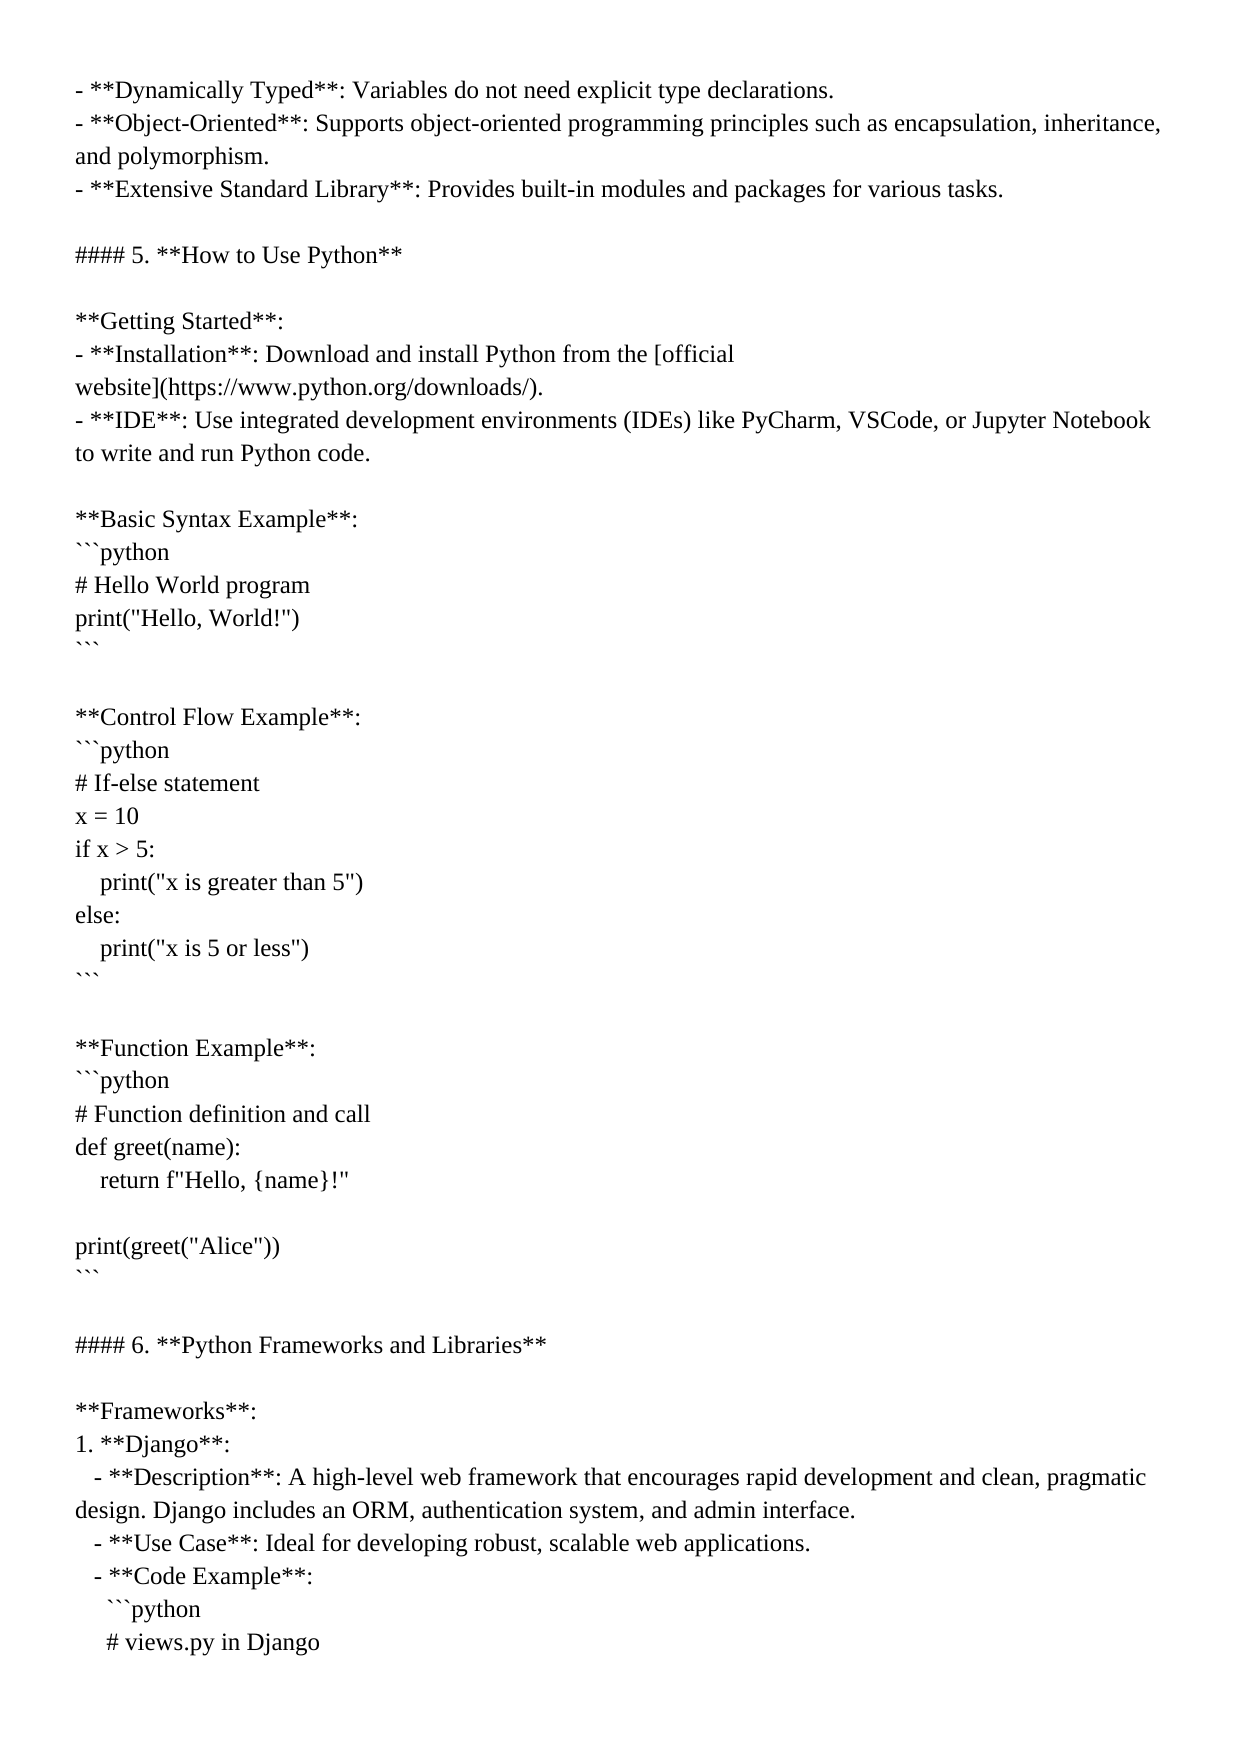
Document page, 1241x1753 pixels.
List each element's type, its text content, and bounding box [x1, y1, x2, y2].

text ```python [75, 537, 1165, 566]
text x = 10 [75, 801, 1165, 830]
text **Getting Started**: [75, 306, 1165, 335]
text print(greet("Alice")) [75, 1231, 1165, 1259]
text **Function Example**: [75, 1033, 1165, 1061]
text print("Hello, World!") [75, 603, 1165, 632]
text **Control Flow Example**: [75, 702, 1165, 731]
text **Frameworks**: [75, 1396, 1165, 1424]
text ``` [75, 1264, 1165, 1292]
text print("x is 5 or less") [75, 933, 1165, 962]
text if x > 5: [75, 834, 1165, 863]
text print("x is greater than 5") [75, 867, 1165, 896]
text ```python [75, 1066, 1165, 1094]
text # Function definition and call [75, 1099, 1165, 1127]
text ```python [75, 735, 1165, 764]
text ``` [75, 636, 1165, 665]
text - **Description**: A high-level web framework that encourages rapid development and clean, pragmatic design. Django includes an ORM, authentication system, and admin interface. [75, 1462, 1165, 1524]
text ``` [75, 967, 1165, 995]
text # views.py in Django [75, 1627, 1165, 1656]
text #### 6. **Python Frameworks and Libraries** [75, 1330, 1165, 1358]
text # If-else statement [75, 768, 1165, 797]
text #### 5. **How to Use Python** [75, 240, 1165, 269]
text 1. **Django**: [75, 1429, 1165, 1458]
text - **Extensive Standard Library**: Provides built-in modules and packages for various tasks. [75, 174, 1165, 203]
text **Basic Syntax Example**: [75, 504, 1165, 533]
text - **Installation**: Download and install Python from the [official website](https://www.python.org/downloads/). [75, 339, 1165, 401]
text - **Object-Oriented**: Supports object-oriented programming principles such as encapsulation, inheritance, and polymorphism. [75, 108, 1165, 170]
text def greet(name): [75, 1132, 1165, 1160]
text ```python [75, 1594, 1165, 1623]
text return f"Hello, {name}!" [75, 1165, 1165, 1193]
text # Hello World program [75, 570, 1165, 599]
text else: [75, 901, 1165, 929]
text - **Dynamically Typed**: Variables do not need explicit type declarations. [75, 75, 1165, 104]
text - **IDE**: Use integrated development environments (IDEs) like PyCharm, VSCode, or Jupyter Notebook to write and run Python code. [75, 405, 1165, 467]
text - **Use Case**: Ideal for developing robust, scalable web applications. [75, 1528, 1165, 1557]
text - **Code Example**: [75, 1561, 1165, 1590]
